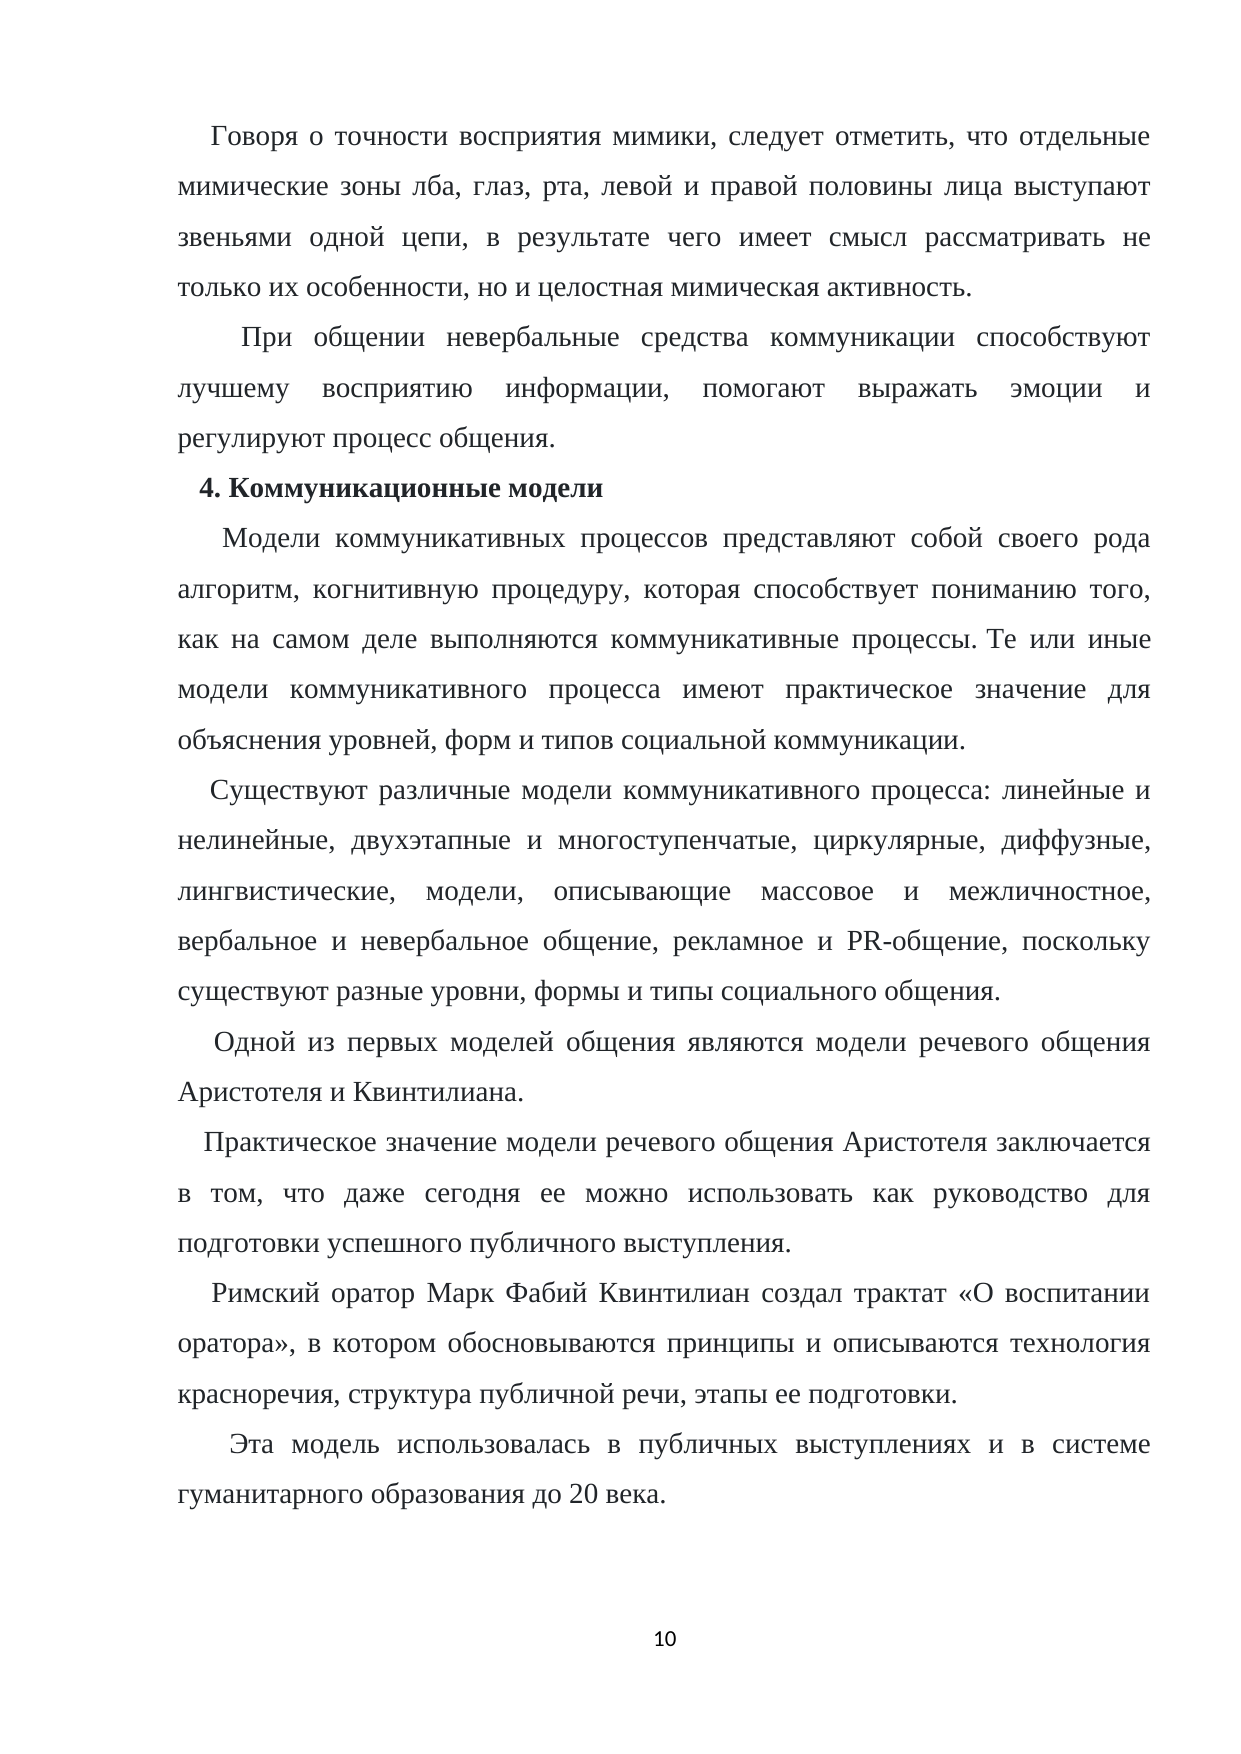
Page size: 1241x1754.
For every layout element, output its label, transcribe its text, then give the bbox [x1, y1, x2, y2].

text Одной из первых моделей общения являются модели речевого общения Аристотеля и Квинтилиана. [177, 1024, 1152, 1108]
text При общении невербальные средства коммуникации способствуют лучшему восприятию информации, помогают выражать эмоции и регулируют процесс общения. [177, 319, 1152, 453]
text Модели коммуникативных процессов представляют собой своего рода алгоритм, когнитивную процедуру, которая способствует пониманию того, как на самом деле выполняются коммуникативные процессы. Те или иные модели коммуникативного процесса имеют практическое значение для объяснения уровней, форм и типов социальной коммуникации. [177, 521, 1152, 755]
text Римский оратор Марк Фабий Квинтилиан создал трактат «О воспитании оратора», в котором обосновываются принципы и описываются технология красноречия, структура публичной речи, этапы ее подготовки. [177, 1275, 1152, 1409]
text Практическое значение модели речевого общения Аристотеля заключается в том, что даже сегодня ее можно использовать как руководство для подготовки успешного публичного выступления. [177, 1124, 1152, 1258]
text Эта модель использовалась в публичных выступлениях и в системе гуманитарного образования до 20 века. [177, 1426, 1152, 1510]
text Существуют различные модели коммуникативного процесса: линейные и нелинейные, двухэтапные и многоступенчатые, циркулярные, диффузные, лингвистические, модели, описывающие массовое и межличностное, вербальное и невербальное общение, рекламное и PR-общение, поскольку существуют разные уровни, формы и типы социального общения. [177, 772, 1152, 1007]
text 4. Коммуникационные модели [177, 470, 1152, 504]
text Говоря о точности восприятия мимики, следует отметить, что отдельные мимические зоны лба, глаз, рта, левой и правой половины лица выступают звеньями одной цепи, в результате чего имеет смысл рассматривать не только их особенности, но и целостная мимическая активность. [177, 118, 1152, 303]
